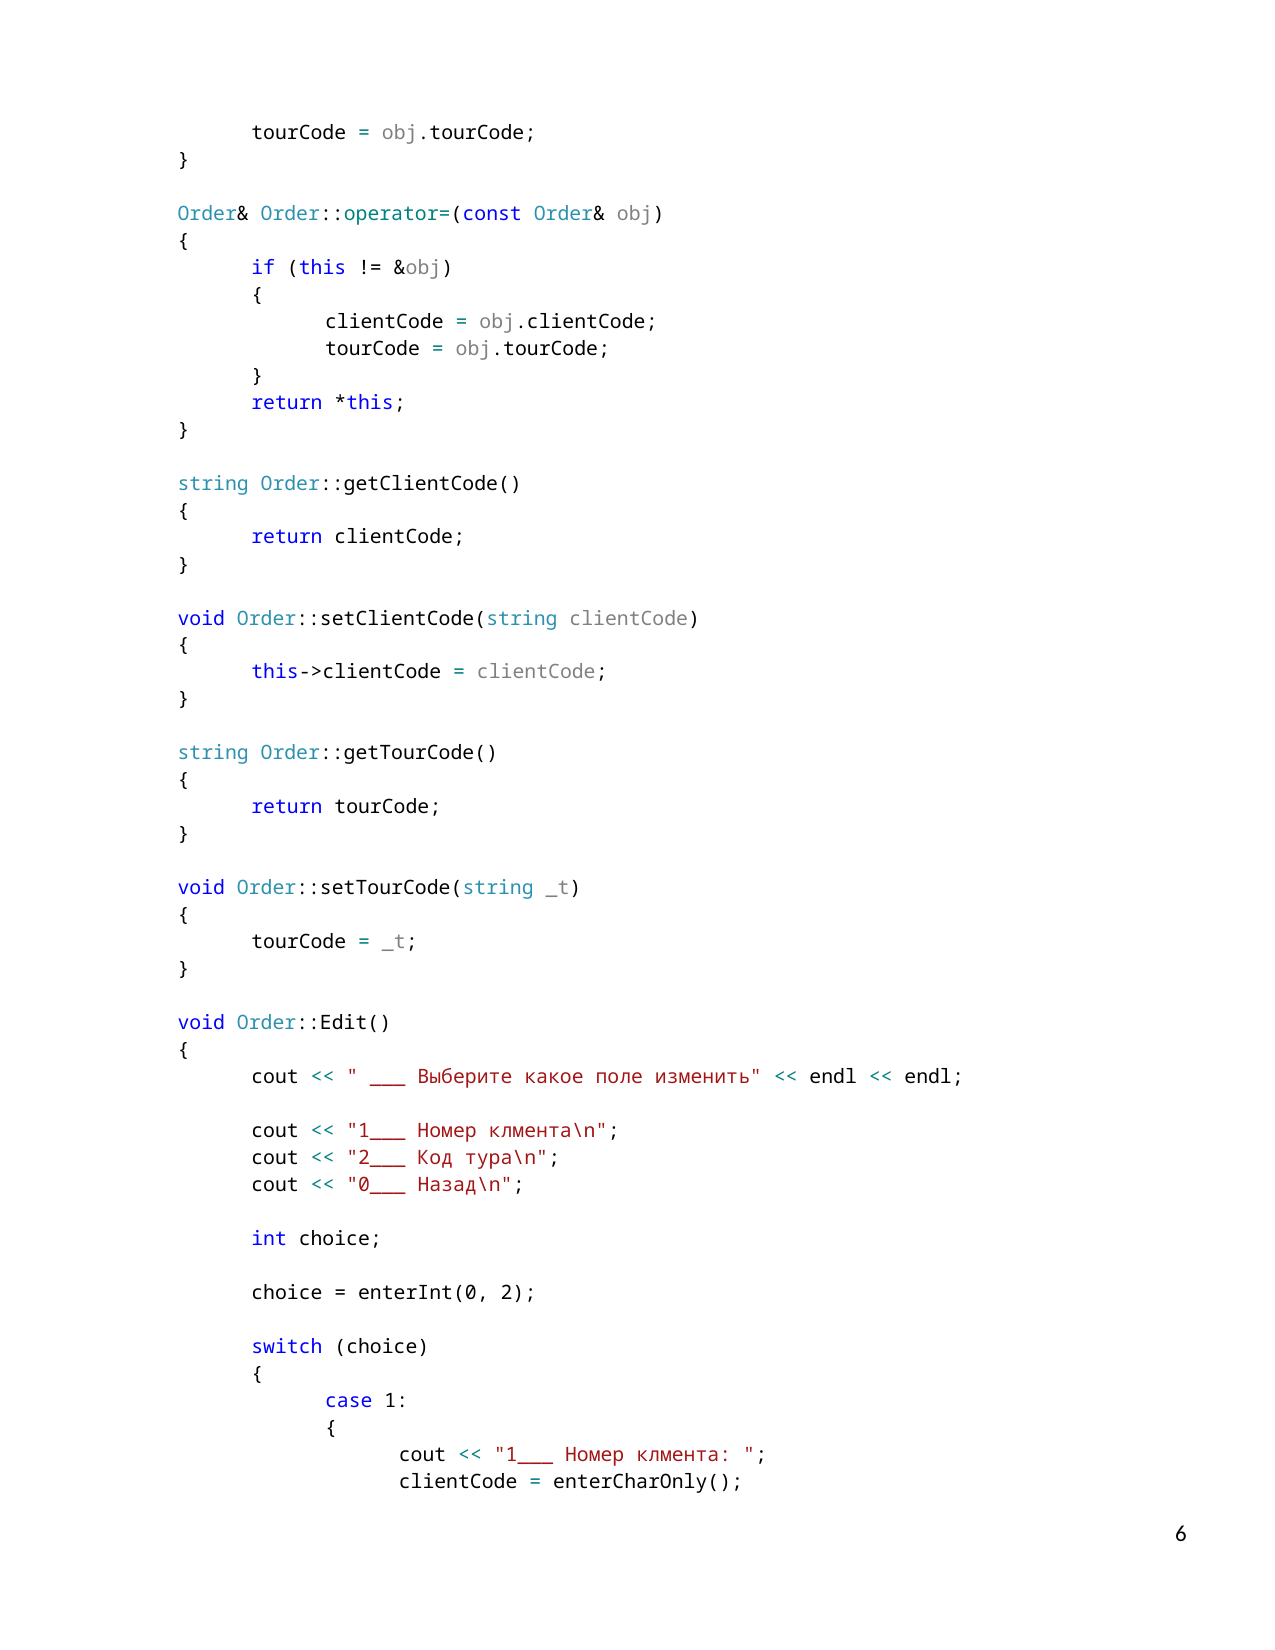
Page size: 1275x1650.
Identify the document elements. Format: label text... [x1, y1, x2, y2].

text this->clientCode = clientCode; [177, 658, 1186, 685]
text } [177, 415, 1186, 442]
text tourCode = obj.tourCode; [177, 334, 1186, 361]
text tourCode = _t; [177, 927, 1186, 954]
text { [177, 226, 1186, 253]
text string Order::getClientCode() [177, 469, 1186, 496]
text clientCode = enterCharOnly(); [177, 1467, 1186, 1494]
text cout << "1___ Номер клмента\n"; [177, 1116, 1186, 1143]
text cout << "2___ Код тура\n"; [177, 1143, 1186, 1170]
text return tourCode; [177, 793, 1186, 819]
text return *this; [177, 388, 1186, 415]
text choice = enterInt(0, 2); [177, 1278, 1186, 1305]
text clientCode = obj.clientCode; [177, 307, 1186, 334]
text } [177, 819, 1186, 847]
text { [177, 280, 1186, 307]
text } [177, 361, 1186, 388]
text void Order::Edit() [177, 1008, 1186, 1035]
text tourCode = obj.tourCode; [177, 118, 1186, 145]
text cout << "1___ Номер клмента: "; [177, 1440, 1186, 1467]
text { [177, 496, 1186, 523]
text } [177, 145, 1186, 172]
text } [177, 685, 1186, 712]
text case 1: [177, 1386, 1186, 1413]
text { [177, 901, 1186, 927]
text switch (choice) [177, 1332, 1186, 1359]
text void Order::setClientCode(string clientCode) [177, 604, 1186, 631]
text { [177, 1359, 1186, 1386]
text cout << "0___ Назад\n"; [177, 1170, 1186, 1197]
text } [177, 550, 1186, 577]
text string Order::getTourCode() [177, 739, 1186, 766]
text } [177, 954, 1186, 981]
text return clientCode; [177, 523, 1186, 550]
text Order& Order::operator=(const Order& obj) [177, 199, 1186, 226]
text { [177, 766, 1186, 793]
text { [177, 631, 1186, 658]
text cout << " ___ Выберите какое поле изменить" << endl << endl; [177, 1062, 1186, 1089]
text if (this != &obj) [177, 253, 1186, 280]
text void Order::setTourCode(string _t) [177, 873, 1186, 901]
text { [177, 1035, 1186, 1062]
text { [177, 1413, 1186, 1440]
text int choice; [177, 1224, 1186, 1251]
